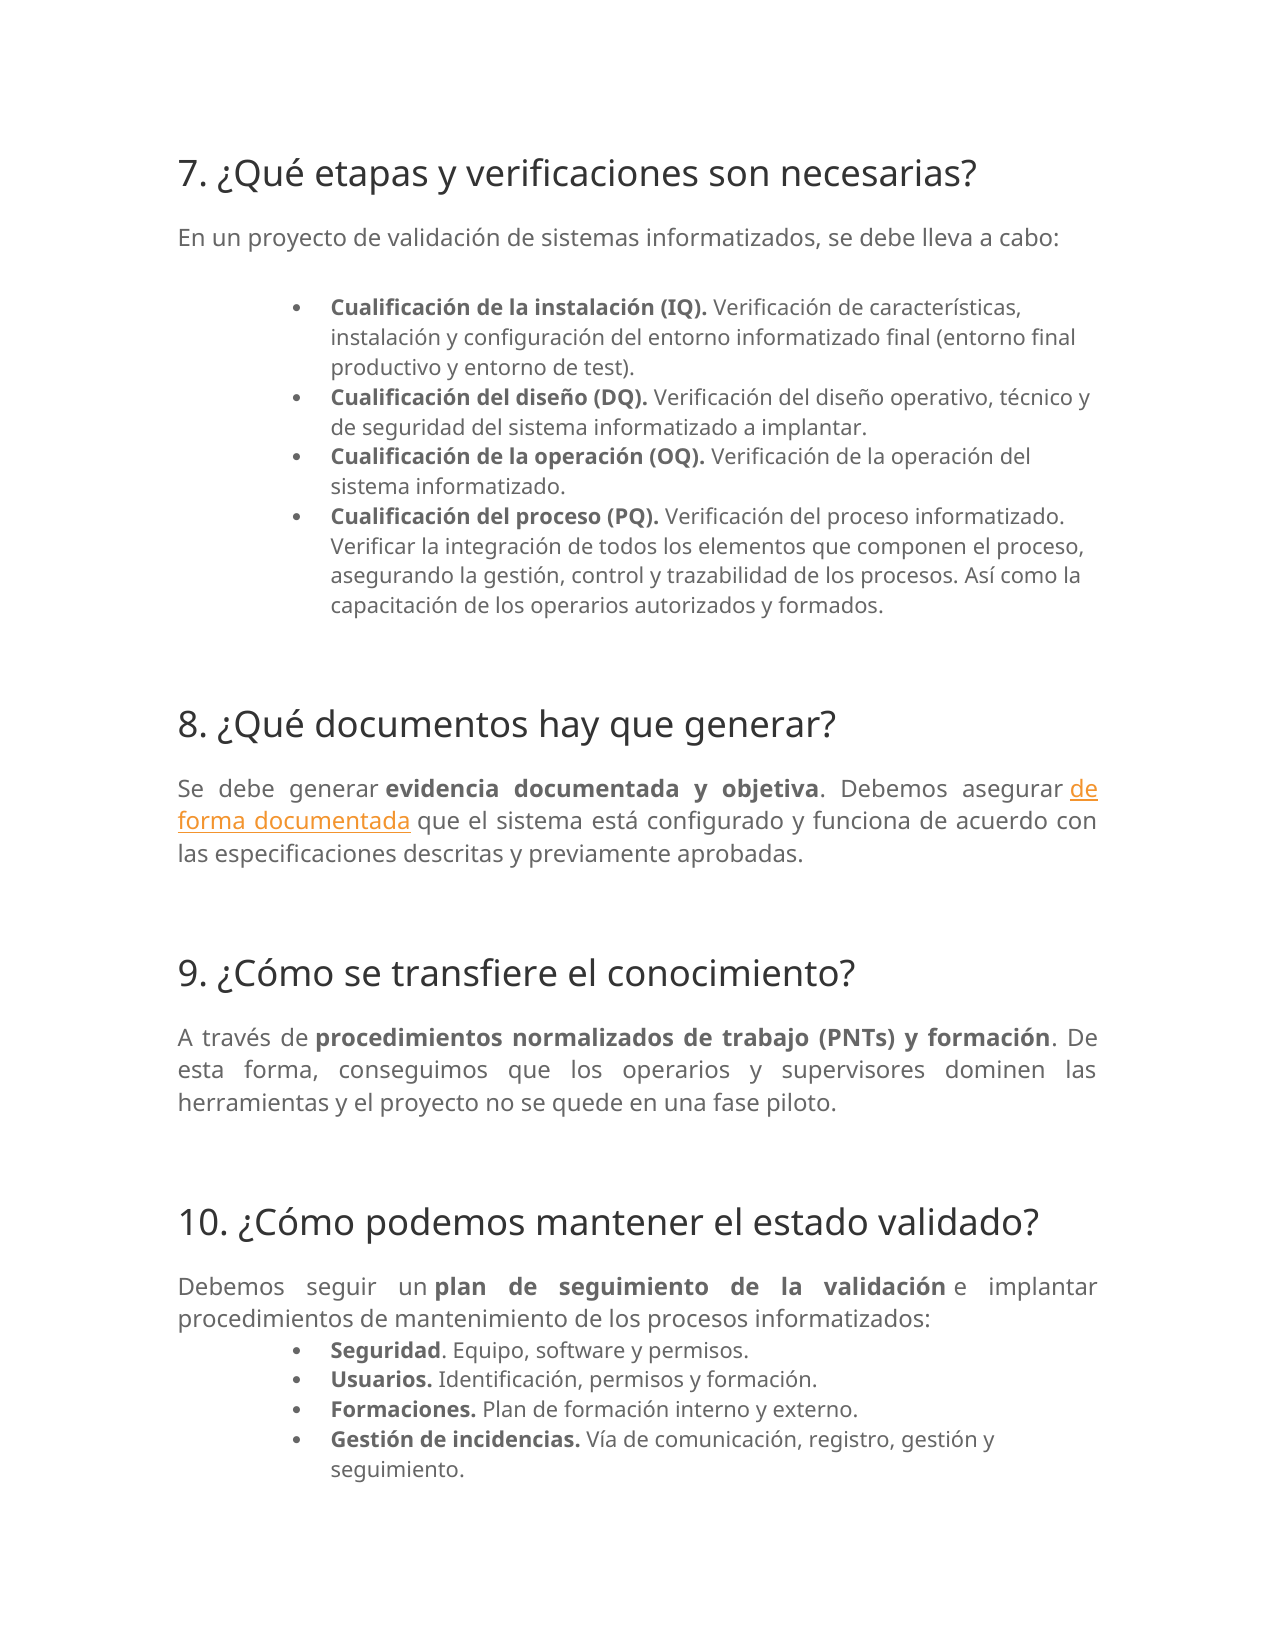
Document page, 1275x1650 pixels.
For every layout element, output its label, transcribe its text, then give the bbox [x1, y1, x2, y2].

text Se debe generar evidencia documentada y objetiva. Debemos asegurar de forma documentada que el sistema está configurado y funciona de acuerdo con las especificaciones descritas y previamente aprobadas. [177, 771, 1098, 869]
list Cualificación del diseño (DQ). Verificación del diseño operativo, técnico y de seguridad del sistema informatizado a implantar. [293, 382, 1098, 441]
text 8. ¿Qué documentos hay que generar? [177, 698, 1098, 748]
text Debemos seguir un plan de seguimiento de la validación e implantar procedimientos de mantenimiento de los procesos informatizados: [177, 1269, 1098, 1335]
text 10. ¿Cómo podemos mantener el estado validado? [177, 1196, 1098, 1246]
list Seguridad. Equipo, software y permisos. [293, 1335, 1098, 1364]
list Cualificación del proceso (PQ). Verificación del proceso informatizado. Verificar la integración de todos los elementos que componen el proceso, asegurando la gestión, control y trazabilidad de los procesos. Así como la capacitación de los operarios autorizados y formados. [293, 501, 1098, 620]
list Usuarios. Identificación, permisos y formación. [293, 1364, 1098, 1394]
list Cualificación de la instalación (IQ). Verificación de características, instalación y configuración del entorno informatizado final (entorno final productivo y entorno de test). [293, 292, 1098, 382]
text En un proyecto de validación de sistemas informatizados, se debe lleva a cabo: [177, 221, 1098, 253]
list Cualificación de la operación (OQ). Verificación de la operación del sistema informatizado. [293, 441, 1098, 501]
list Gestión de incidencias. Vía de comunicación, registro, gestión y seguimiento. [293, 1424, 1098, 1484]
text 9. ¿Cómo se transfiere el conocimiento? [177, 947, 1098, 997]
text A través de procedimientos normalizados de trabajo (PNTs) y formación. De esta forma, conseguimos que los operarios y supervisores dominen las herramientas y el proyecto no se quede en una fase piloto. [177, 1020, 1098, 1118]
text 7. ¿Qué etapas y verificaciones son necesarias? [177, 148, 1098, 197]
list Formaciones. Plan de formación interno y externo. [293, 1394, 1098, 1424]
